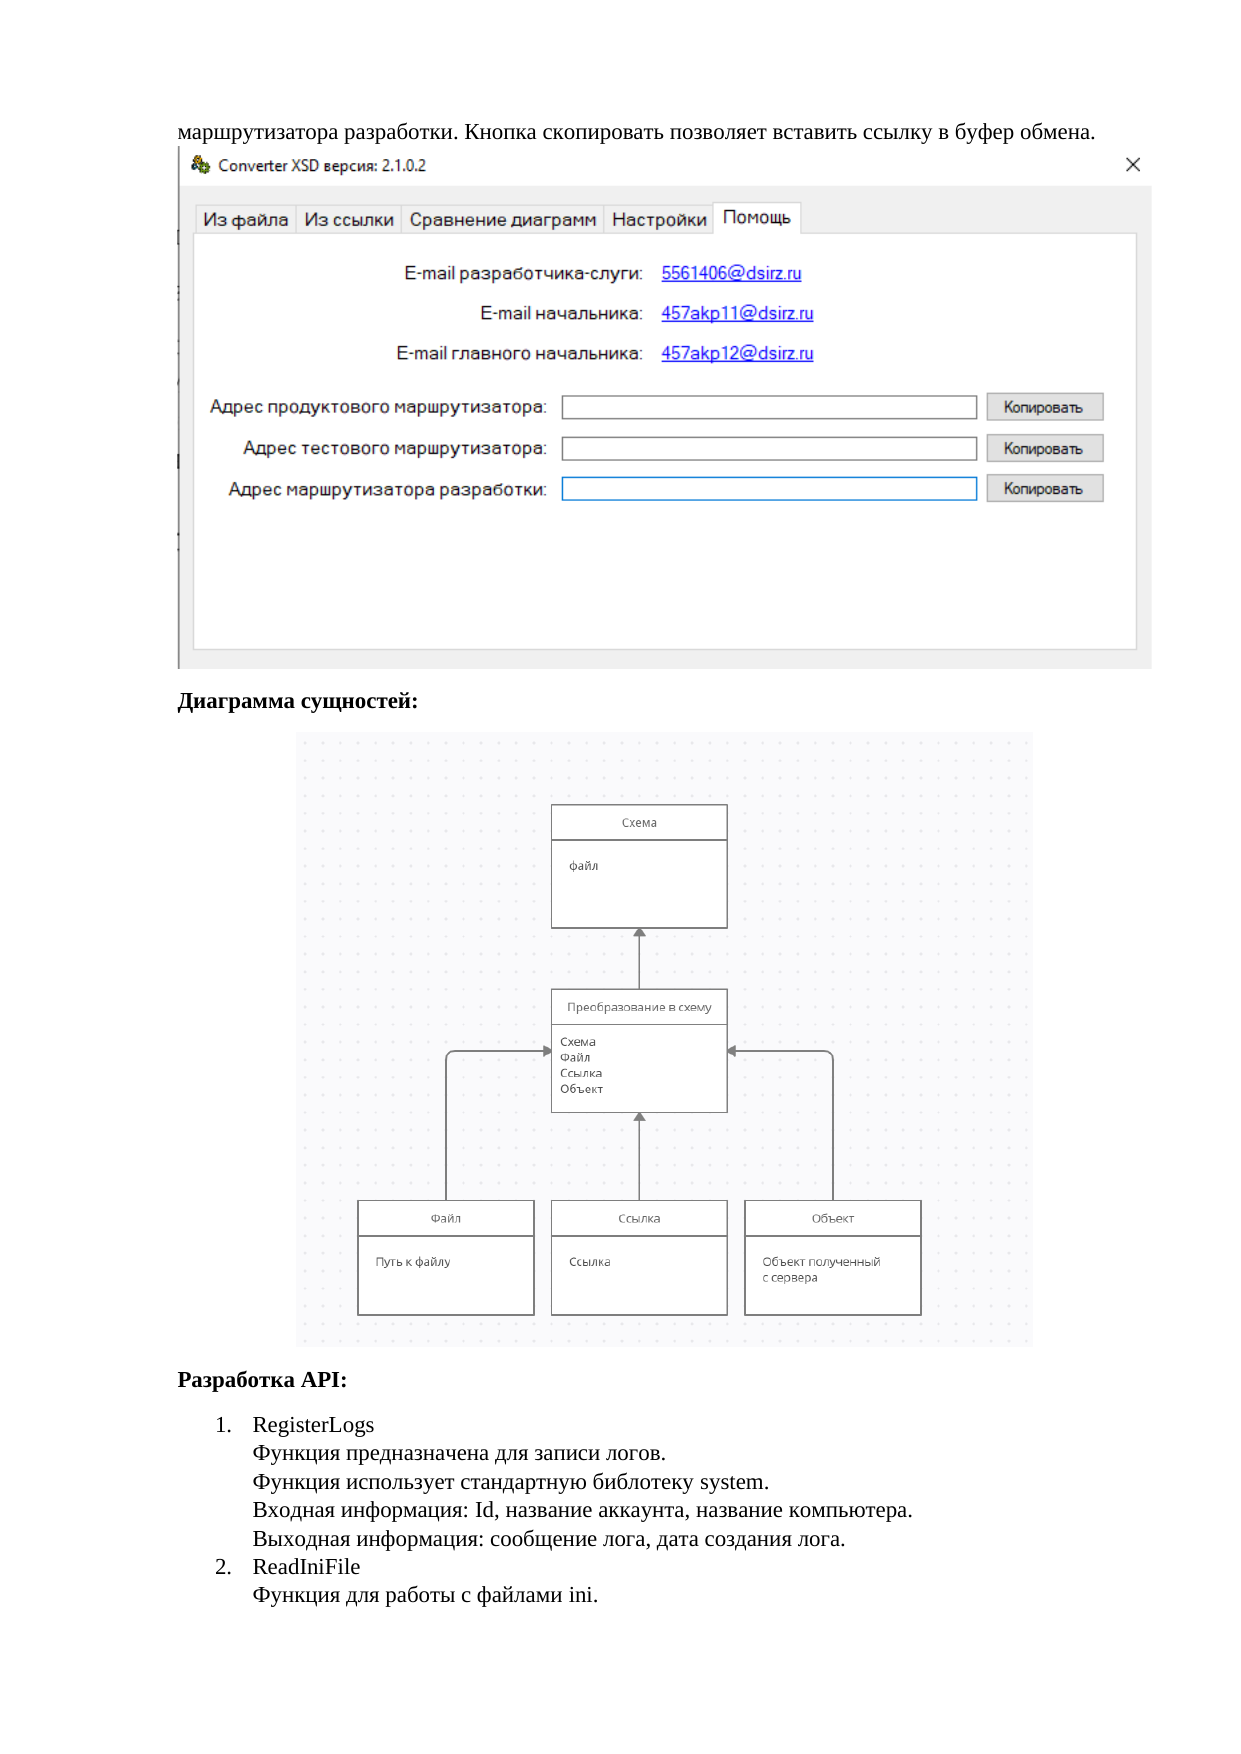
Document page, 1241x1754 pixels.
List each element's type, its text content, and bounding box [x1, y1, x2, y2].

picture [296, 732, 1033, 1347]
list Входная информация: Id, название аккаунта, название компьютера. [252, 1496, 1152, 1523]
text Диаграмма сущностей: [177, 687, 1152, 714]
list Функция для работы с файлами ini. [252, 1582, 1152, 1608]
list ReadIniFile [215, 1553, 1152, 1579]
picture [177, 146, 1152, 669]
list RegisterLogs [215, 1411, 1152, 1437]
text Разработка API: [177, 1366, 1152, 1392]
list Функция предназначена для записи логов. [252, 1439, 1152, 1466]
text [177, 118, 1152, 146]
list Выходная информация: сообщение лога, дата создания лога. [252, 1525, 1152, 1551]
list Функция использует стандартную библотеку system. [252, 1468, 1152, 1494]
